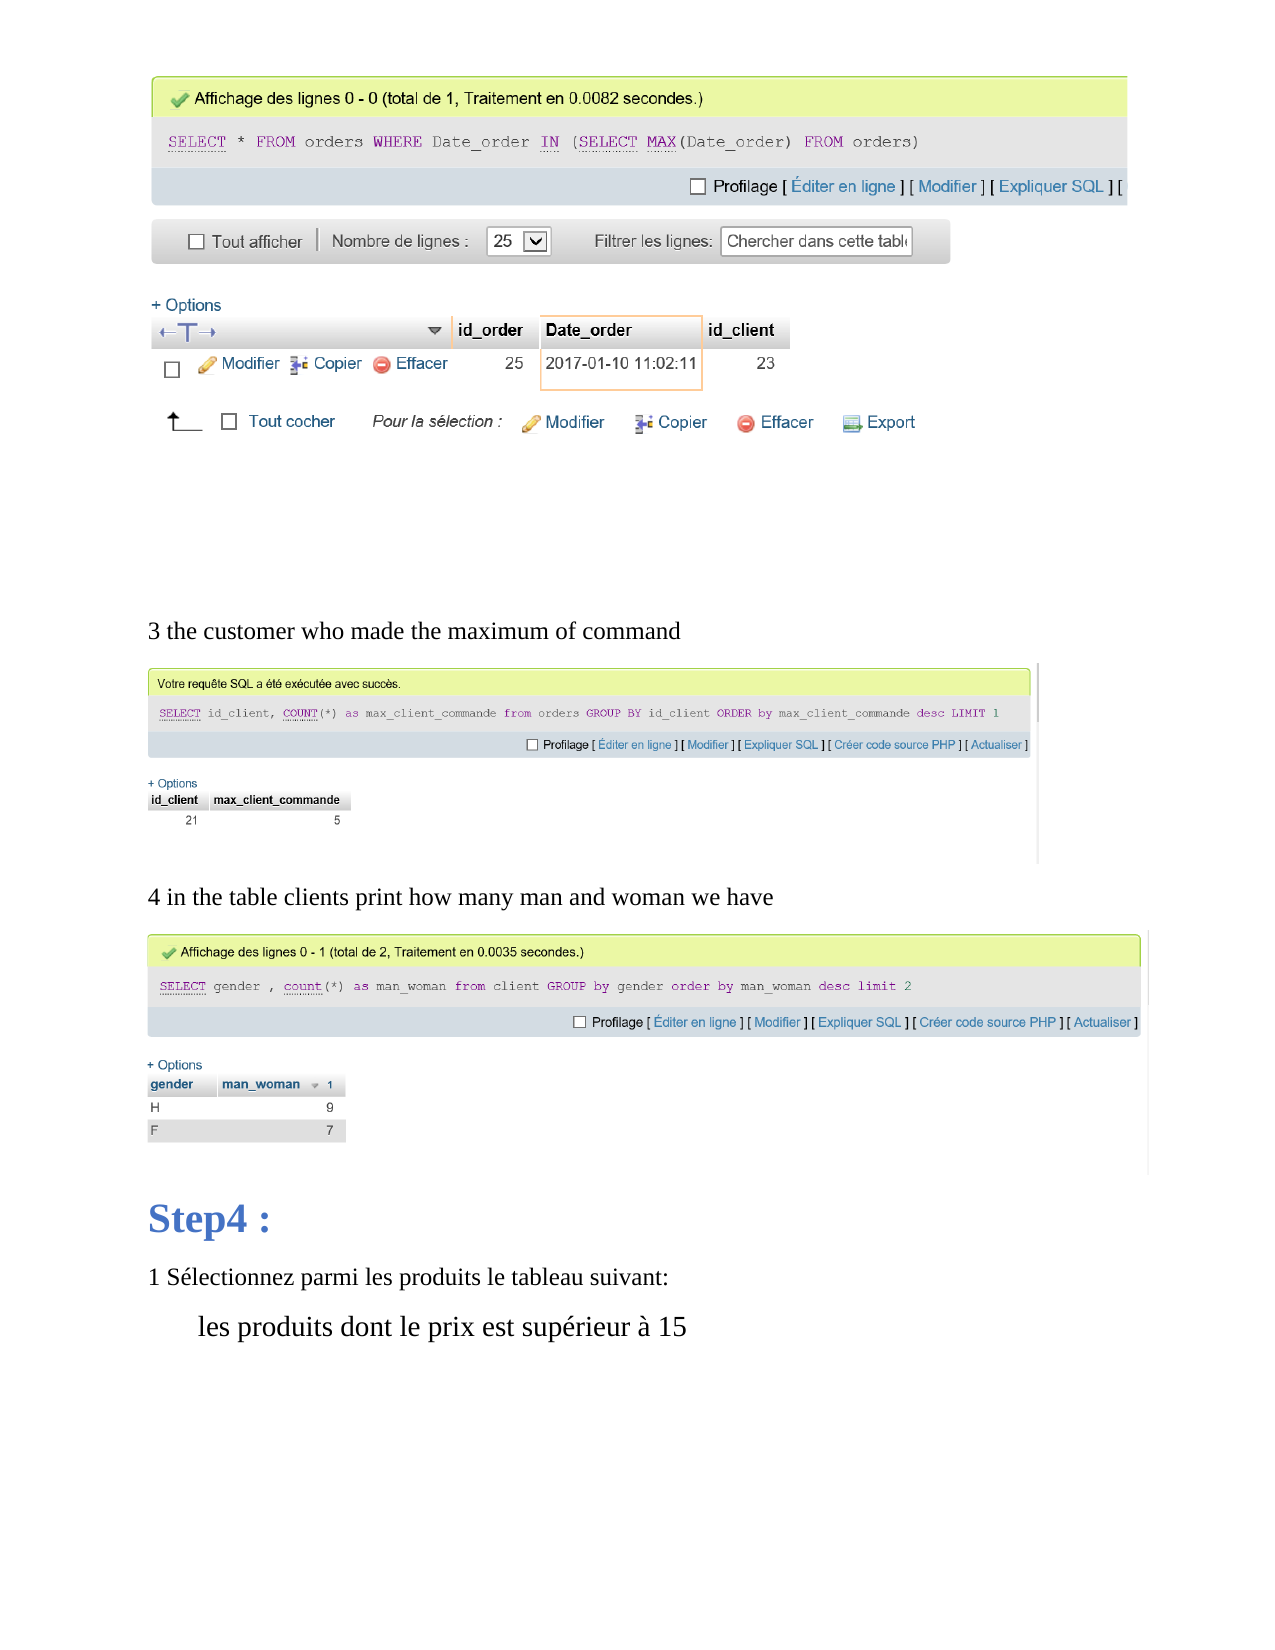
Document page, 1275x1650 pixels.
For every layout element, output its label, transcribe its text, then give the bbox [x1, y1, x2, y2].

text 3 the customer who made the maximum of command [148, 616, 1127, 645]
picture [147, 663, 1039, 864]
picture [147, 73, 1128, 455]
text 1 Sélectionnez parmi les produits le tableau suivant: [148, 1262, 1127, 1291]
text Step4 : [148, 1193, 1127, 1241]
picture [147, 930, 1149, 1175]
text les produits dont le prix est supérieur à 15 [148, 1309, 1127, 1343]
text 4 in the table clients print how many man and woman we have [148, 882, 1127, 911]
